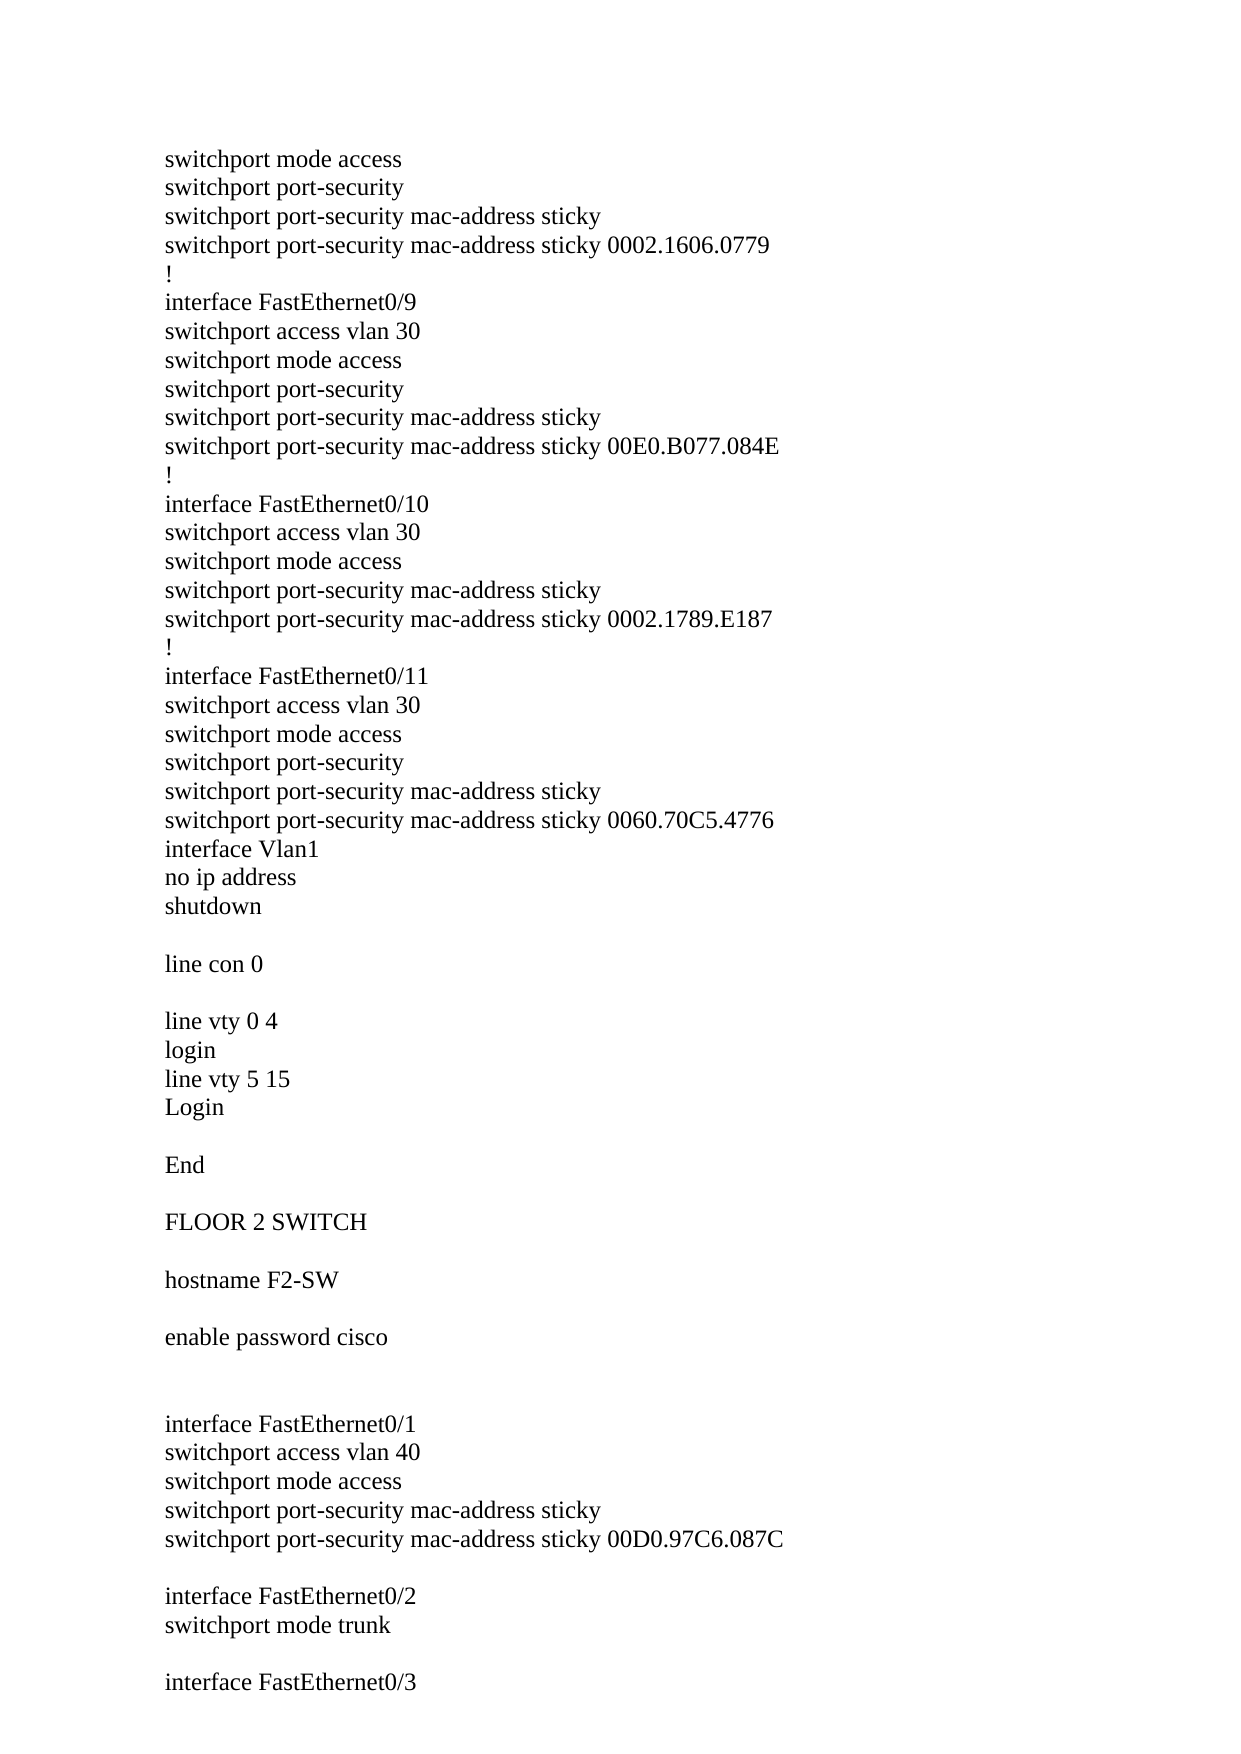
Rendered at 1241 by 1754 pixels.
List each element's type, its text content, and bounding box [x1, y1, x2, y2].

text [164, 1495, 1076, 1524]
text switchport mode access [164, 345, 1076, 374]
text shutdown [164, 891, 1076, 920]
text switchport port-security mac-address sticky [164, 776, 1076, 805]
text line con 0 [164, 949, 1076, 977]
text FLOOR 2 SWITCH [164, 1207, 1076, 1236]
text login [164, 1035, 1076, 1064]
text ! [164, 460, 1076, 489]
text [164, 201, 1076, 230]
text switchport port-security [164, 374, 1076, 402]
text enable password cisco [164, 1322, 1076, 1351]
text switchport access vlan 30 [164, 690, 1076, 719]
text interface FastEthernet0/3 [164, 1667, 1076, 1696]
text interface FastEthernet0/2 [164, 1581, 1076, 1610]
text interface Vlan1 [164, 834, 1076, 862]
text ! [164, 632, 1076, 661]
text switchport mode access [164, 719, 1076, 747]
text interface FastEthernet0/10 [164, 489, 1076, 517]
text line vty 0 4 [164, 1006, 1076, 1035]
text switchport port-security [164, 172, 1076, 201]
text switchport access vlan 30 [164, 316, 1076, 345]
text interface FastEthernet0/1 [164, 1409, 1076, 1437]
text switchport port-security mac-address sticky 00D0.97C6.087C [164, 1524, 1076, 1552]
text interface FastEthernet0/9 [164, 287, 1076, 316]
text switchport mode access [164, 144, 1076, 172]
text switchport port-security [164, 747, 1076, 776]
text switchport port-security mac-address sticky [164, 575, 1076, 604]
text Login [164, 1092, 1076, 1121]
text switchport access vlan 30 [164, 517, 1076, 546]
text switchport port-security mac-address sticky 0002.1606.0779 [164, 230, 1076, 259]
text End [164, 1150, 1076, 1179]
text switchport mode trunk [164, 1610, 1076, 1639]
text ! [164, 259, 1076, 287]
text line vty 5 15 [164, 1064, 1076, 1092]
text switchport port-security mac-address sticky 0060.70C5.4776 [164, 805, 1076, 834]
text switchport port-security mac-address sticky [164, 402, 1076, 431]
text no ip address [164, 862, 1076, 891]
text switchport port-security mac-address sticky 00E0.B077.084E [164, 431, 1076, 460]
text switchport mode access [164, 546, 1076, 575]
text switchport access vlan 40 [164, 1437, 1076, 1466]
text switchport port-security mac-address sticky 0002.1789.E187 [164, 604, 1076, 632]
text switchport mode access [164, 1466, 1076, 1495]
text interface FastEthernet0/11 [164, 661, 1076, 690]
text hostname F2-SW [164, 1265, 1076, 1294]
